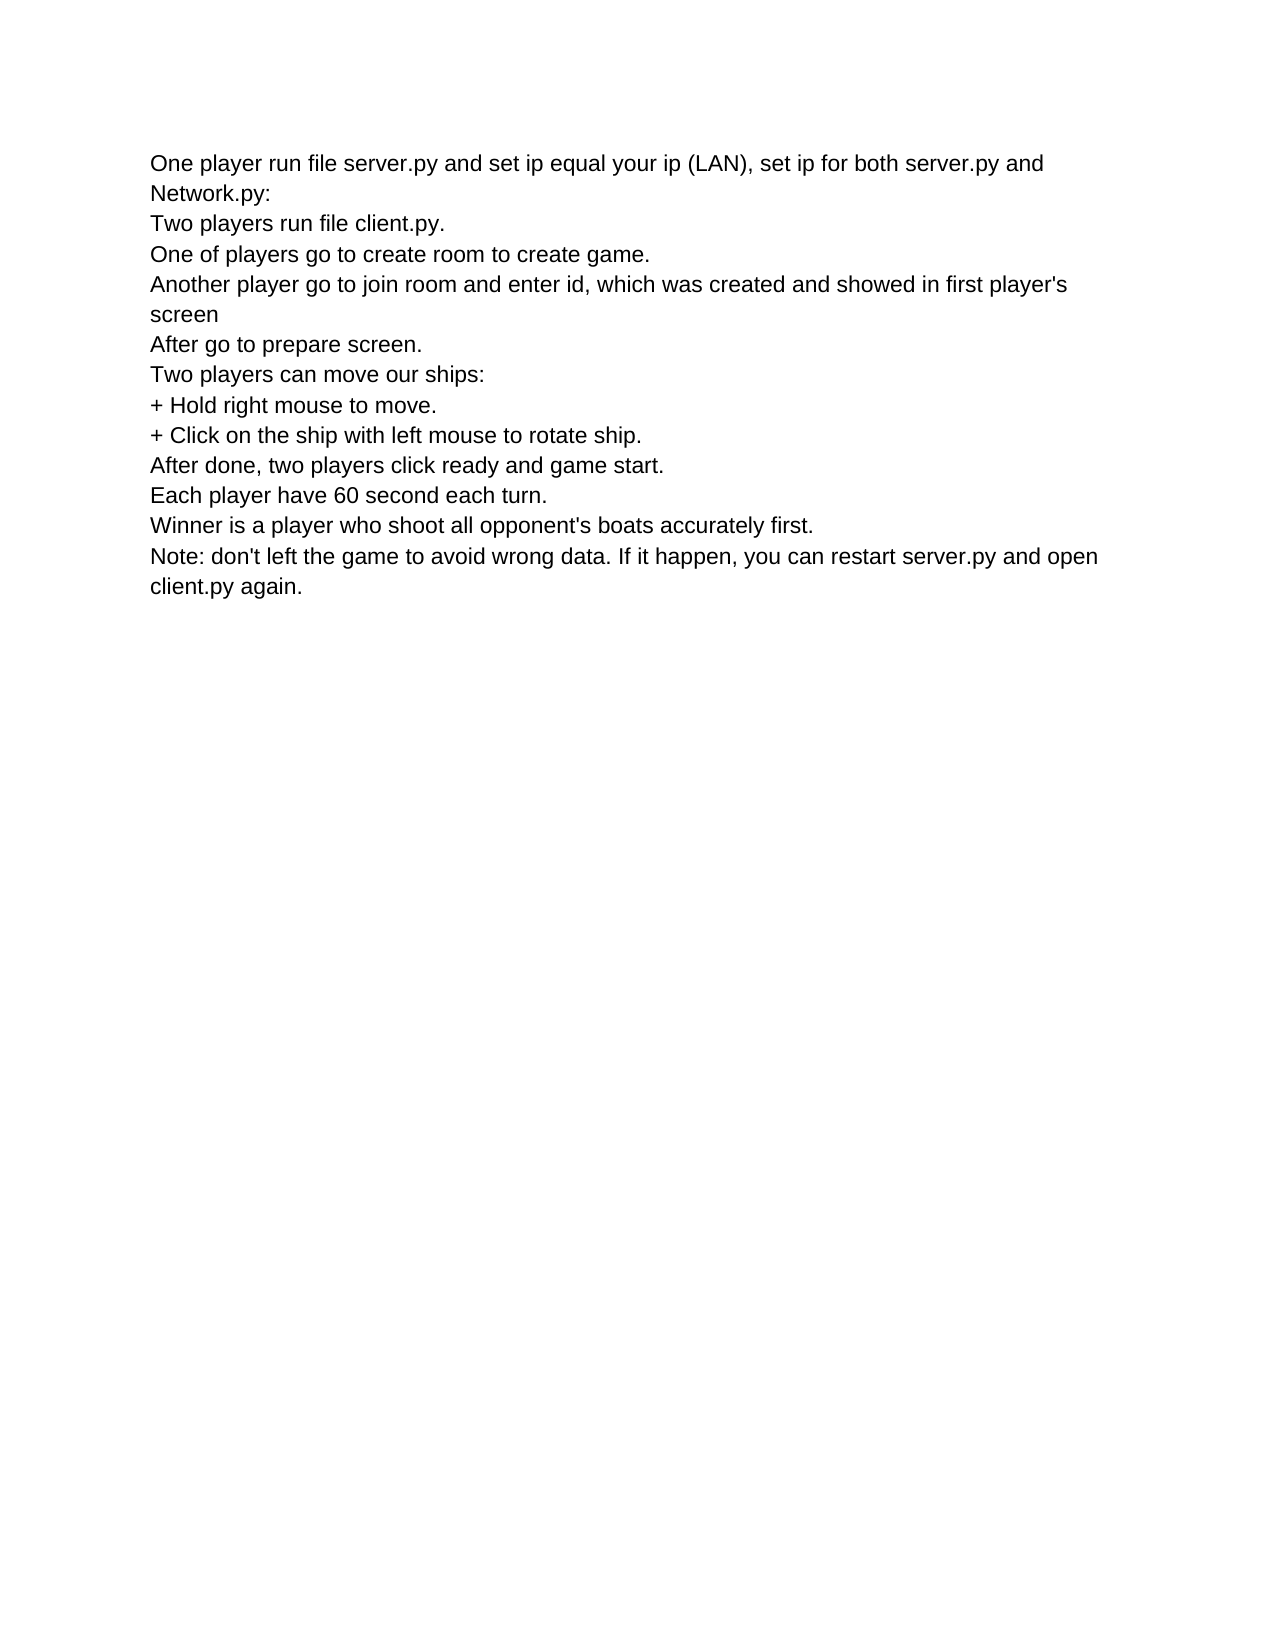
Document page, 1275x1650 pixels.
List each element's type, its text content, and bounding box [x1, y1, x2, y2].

text Each player have 60 second each turn. [150, 482, 1125, 509]
text One of players go to create room to create game. [150, 241, 1125, 267]
text Another player go to join room and enter id, which was created and showed in first player's screen [150, 271, 1125, 327]
text Two players can move our ships: [150, 361, 1125, 388]
text Two players run file client.py. [150, 210, 1125, 237]
text Winner is a player who shoot all opponent's boats accurately first. [150, 512, 1125, 539]
text After go to prepare screen. [150, 331, 1125, 358]
text Note: don't left the game to avoid wrong data. If it happen, you can restart server.py and open client.py again. [150, 543, 1125, 599]
text + Click on the ship with left mouse to rotate ship. [150, 422, 1125, 448]
text One player run file server.py and set ip equal your ip (LAN), set ip for both server.py and Network.py: [150, 150, 1125, 207]
text After done, two players click ready and game start. [150, 452, 1125, 478]
text + Hold right mouse to move. [150, 392, 1125, 418]
